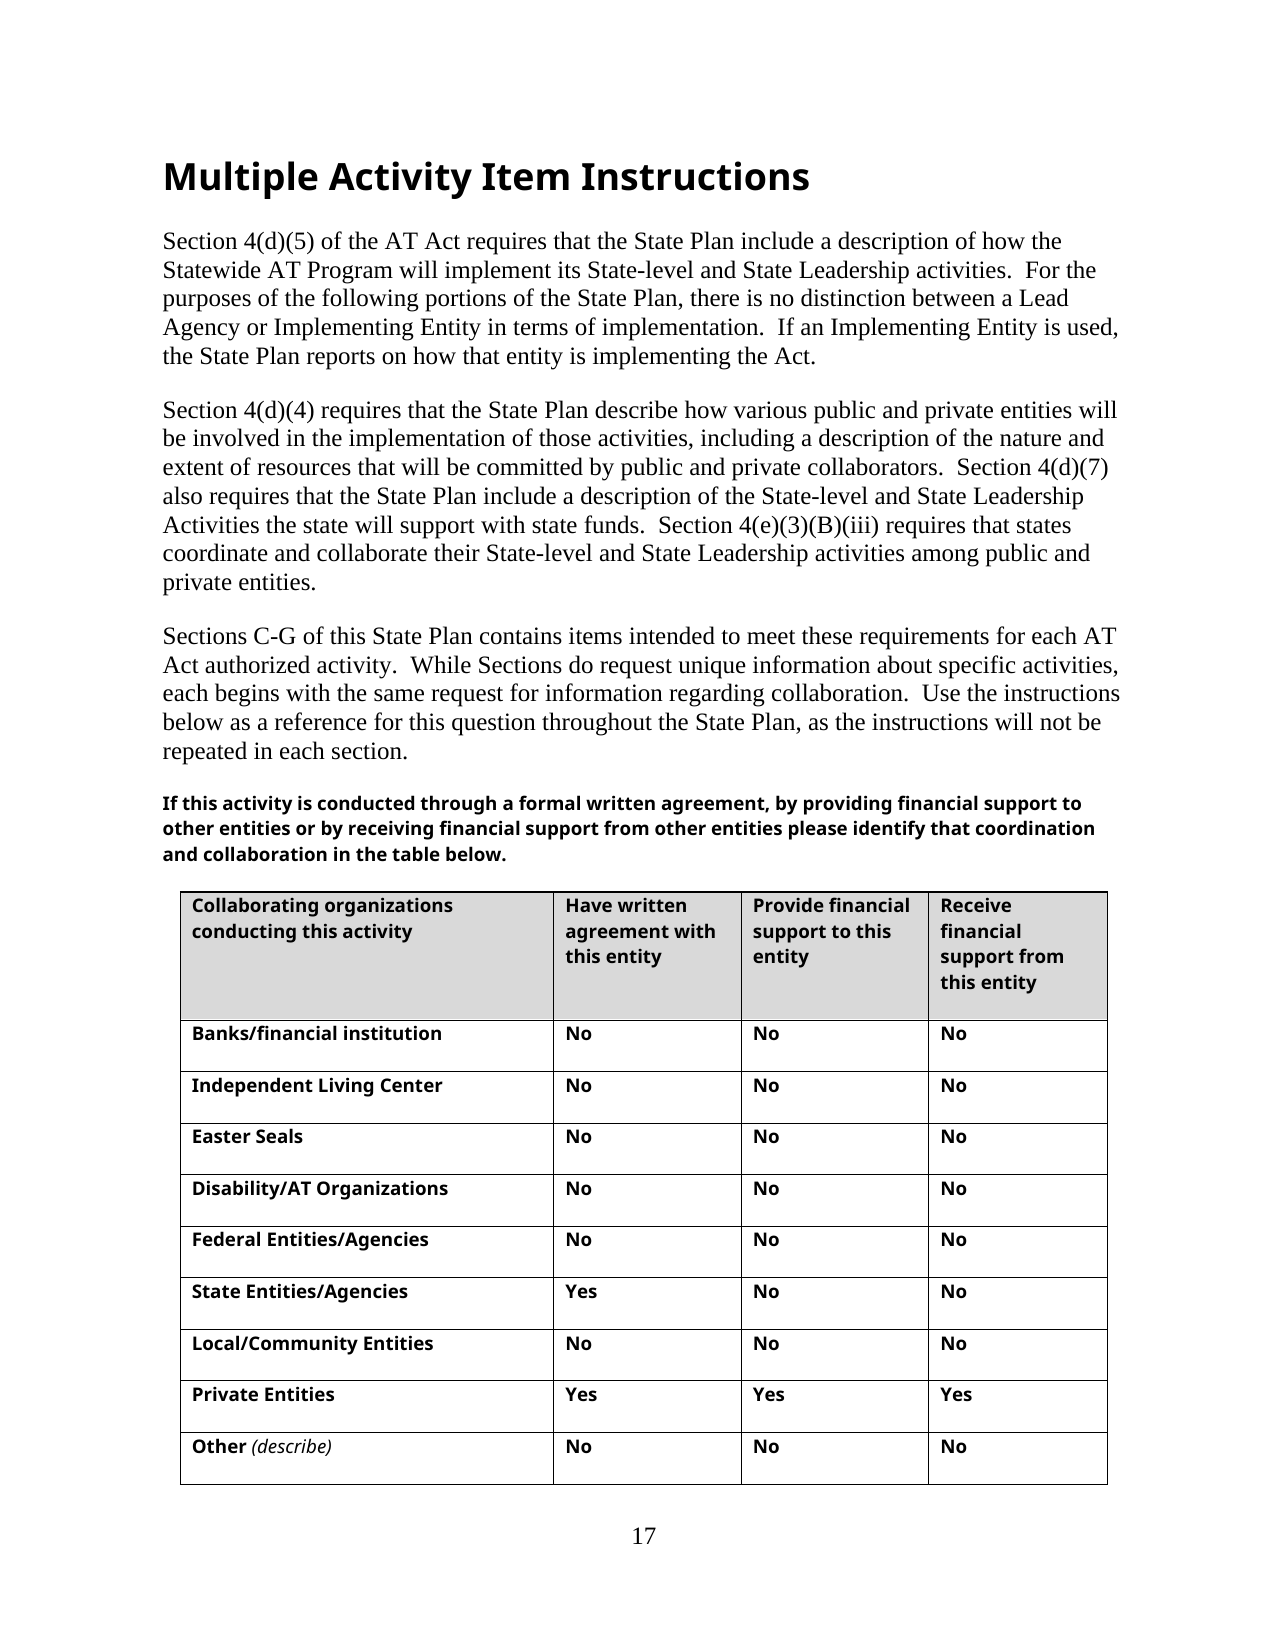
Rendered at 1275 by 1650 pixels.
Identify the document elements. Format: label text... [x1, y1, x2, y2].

table_header Provide financial support to this entity [742, 893, 928, 1019]
table_cell Other (describe) [181, 1433, 553, 1483]
text Sections C-G of this State Plan contains items intended to meet these requirements for each AT Act authorized activity. While Sections do request unique information about specific activities, each begins with the same request for information regarding collaboration. Use the instructions below as a reference for this question throughout the State Plan, as the instructions will not be repeated in each section. [162, 621, 1125, 765]
table_cell State Entities/Agencies [181, 1278, 553, 1329]
table_cell No [929, 1278, 1107, 1329]
table_cell No [929, 1330, 1107, 1380]
table_cell No [742, 1175, 928, 1226]
table_cell Banks/financial institution [181, 1021, 553, 1071]
table_cell No [742, 1124, 928, 1174]
table_cell No [554, 1227, 741, 1277]
table_cell No [929, 1227, 1107, 1277]
table_cell No [742, 1072, 928, 1123]
table_cell No [554, 1175, 741, 1226]
table_header Have written agreement with this entity [554, 893, 741, 1019]
text Multiple Activity Item Instructions [162, 150, 1125, 201]
table_cell Easter Seals [181, 1124, 553, 1174]
table_cell No [742, 1021, 928, 1071]
table_cell No [929, 1433, 1107, 1483]
table_cell No [554, 1433, 741, 1483]
table_cell Yes [742, 1381, 928, 1432]
text If this activity is conducted through a formal written agreement, by providing financial support to other entities or by receiving financial support from other entities please identify that coordination and collaboration in the table below. [162, 790, 1125, 866]
table_cell No [742, 1433, 928, 1483]
text Section 4(d)(4) requires that the State Plan describe how various public and private entities will be involved in the implementation of those activities, including a description of the nature and extent of resources that will be committed by public and private collaborators. Section 4(d)(7) also requires that the State Plan include a description of the State-level and State Leadership Activities the state will support with state funds. Section 4(e)(3)(B)(iii) requires that states coordinate and collaborate their State-level and State Leadership activities among public and private entities. [162, 395, 1125, 596]
table_cell Private Entities [181, 1381, 553, 1432]
table_cell No [929, 1021, 1107, 1071]
table_cell No [554, 1072, 741, 1123]
table_cell No [742, 1227, 928, 1277]
table_cell No [554, 1021, 741, 1071]
table_cell Disability/AT Organizations [181, 1175, 553, 1226]
table_header Receive financial support from this entity [929, 893, 1107, 1019]
table_cell Yes [554, 1278, 741, 1329]
table_cell Independent Living Center [181, 1072, 553, 1123]
table_cell No [929, 1175, 1107, 1226]
table_cell No [929, 1124, 1107, 1174]
table_cell No [554, 1124, 741, 1174]
table_cell No [742, 1330, 928, 1380]
table_header Collaborating organizations conducting this activity [181, 893, 553, 1019]
table_cell No [742, 1278, 928, 1329]
table_cell No [554, 1330, 741, 1380]
text Section 4(d)(5) of the AT Act requires that the State Plan include a description of how the Statewide AT Program will implement its State-level and State Leadership activities. For the purposes of the following portions of the State Plan, there is no distinction between a Lead Agency or Implementing Entity in terms of implementation. If an Implementing Entity is used, the State Plan reports on how that entity is implementing the Act. [162, 226, 1125, 370]
table_cell Federal Entities/Agencies [181, 1227, 553, 1277]
table_cell Yes [554, 1381, 741, 1432]
table_cell Local/Community Entities [181, 1330, 553, 1380]
table_cell No [929, 1072, 1107, 1123]
table_cell Yes [929, 1381, 1107, 1432]
